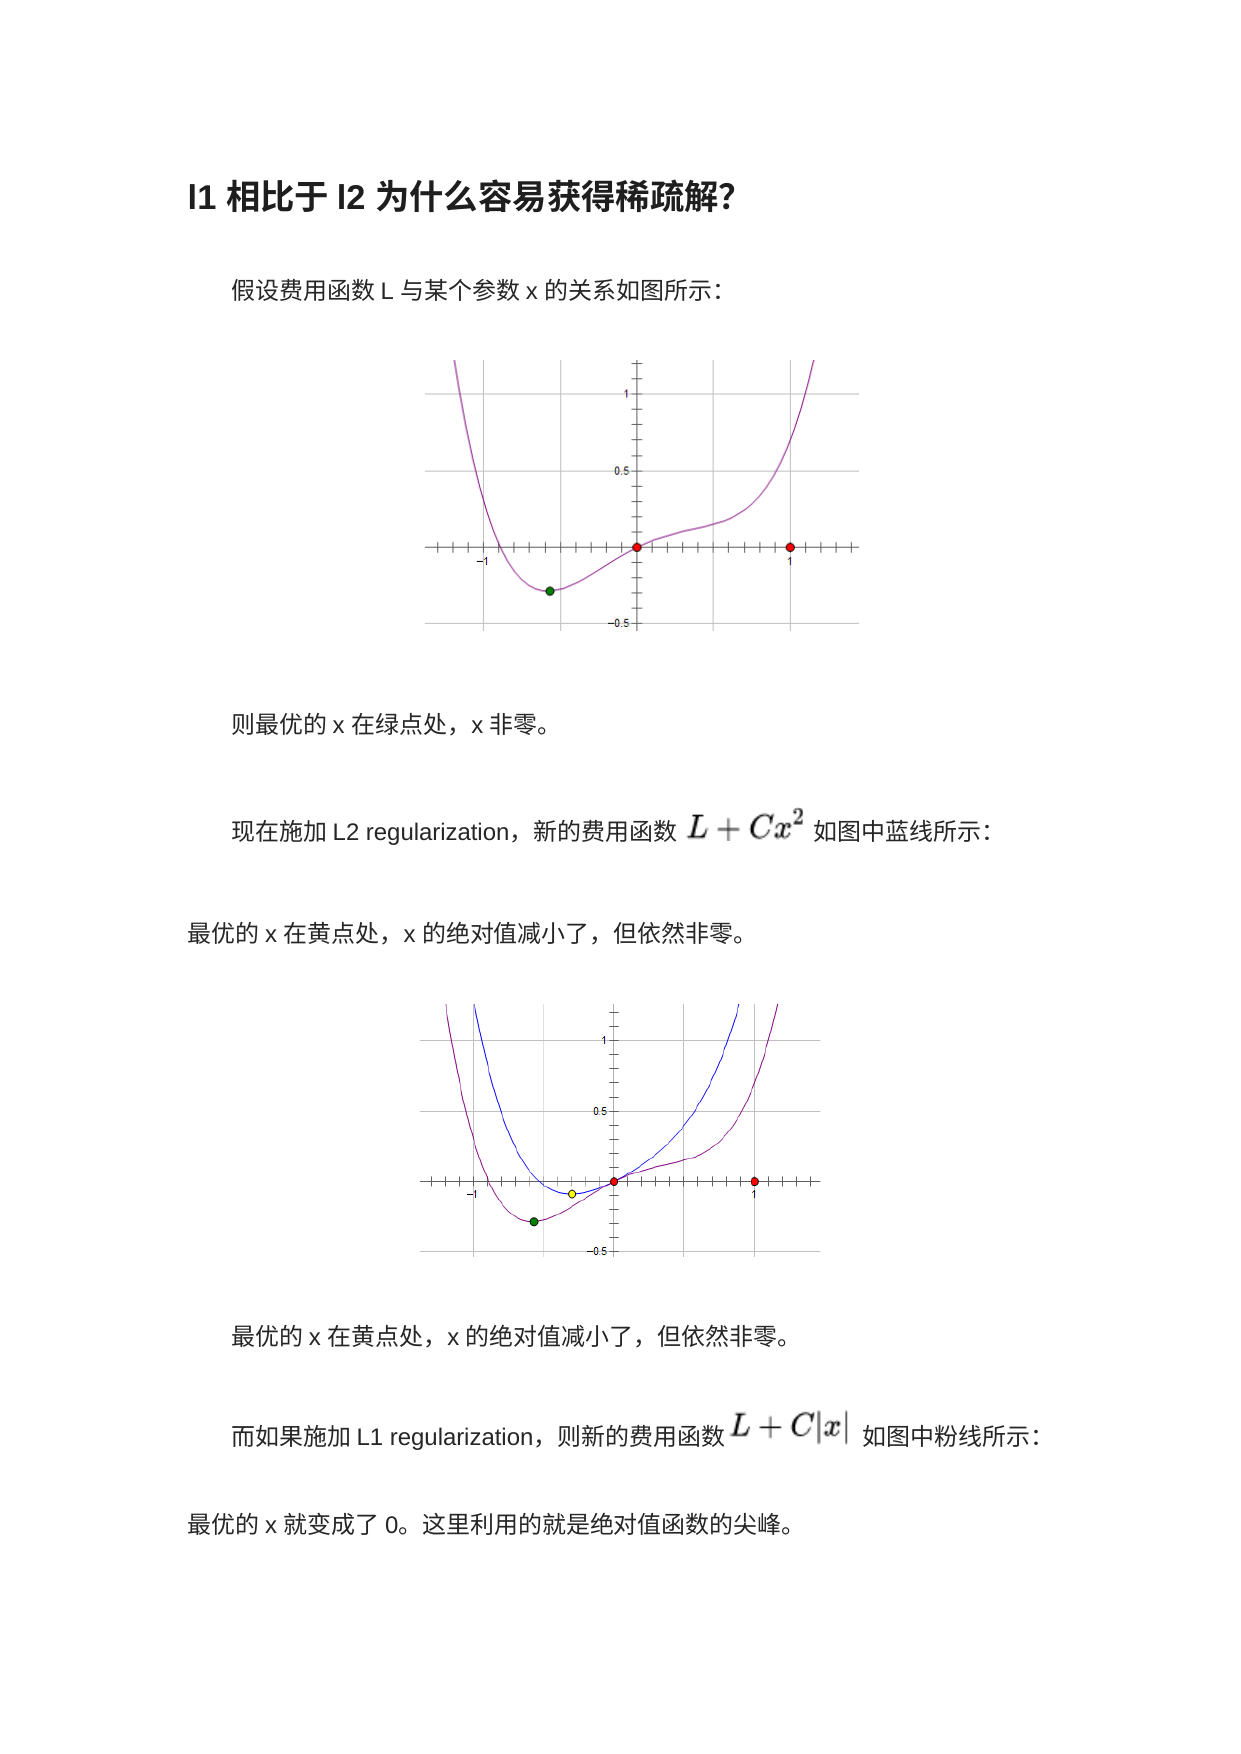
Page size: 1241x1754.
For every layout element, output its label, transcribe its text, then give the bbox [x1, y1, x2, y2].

picture [424, 360, 860, 631]
picture [677, 807, 814, 841]
text 最优的 x 在黄点处，x 的绝对值减小了，但依然非零。 [187, 900, 1053, 965]
subtitle l1 相比于 l2 为什么容易获得稀疏解？ [187, 162, 1053, 227]
text 最优的 x 在黄点处，x 的绝对值减小了，但依然非零。 [187, 1302, 1053, 1367]
text 则最优的 x 在绿点处，x 非零。 [187, 691, 1053, 756]
text 假设费用函数 L 与某个参数 x 的关系如图所示： [187, 256, 1053, 321]
picture [725, 1406, 863, 1446]
text 而如果施加 L1 regularization，则新的费用函数如图中粉线所示：最优的 x 就变成了 0。这里利用的就是绝对值函数的尖峰。 [187, 1406, 1053, 1556]
picture [419, 1004, 821, 1257]
text 现在施加 L2 regularization，新的费用函数如图中蓝线所示： [187, 795, 1053, 860]
